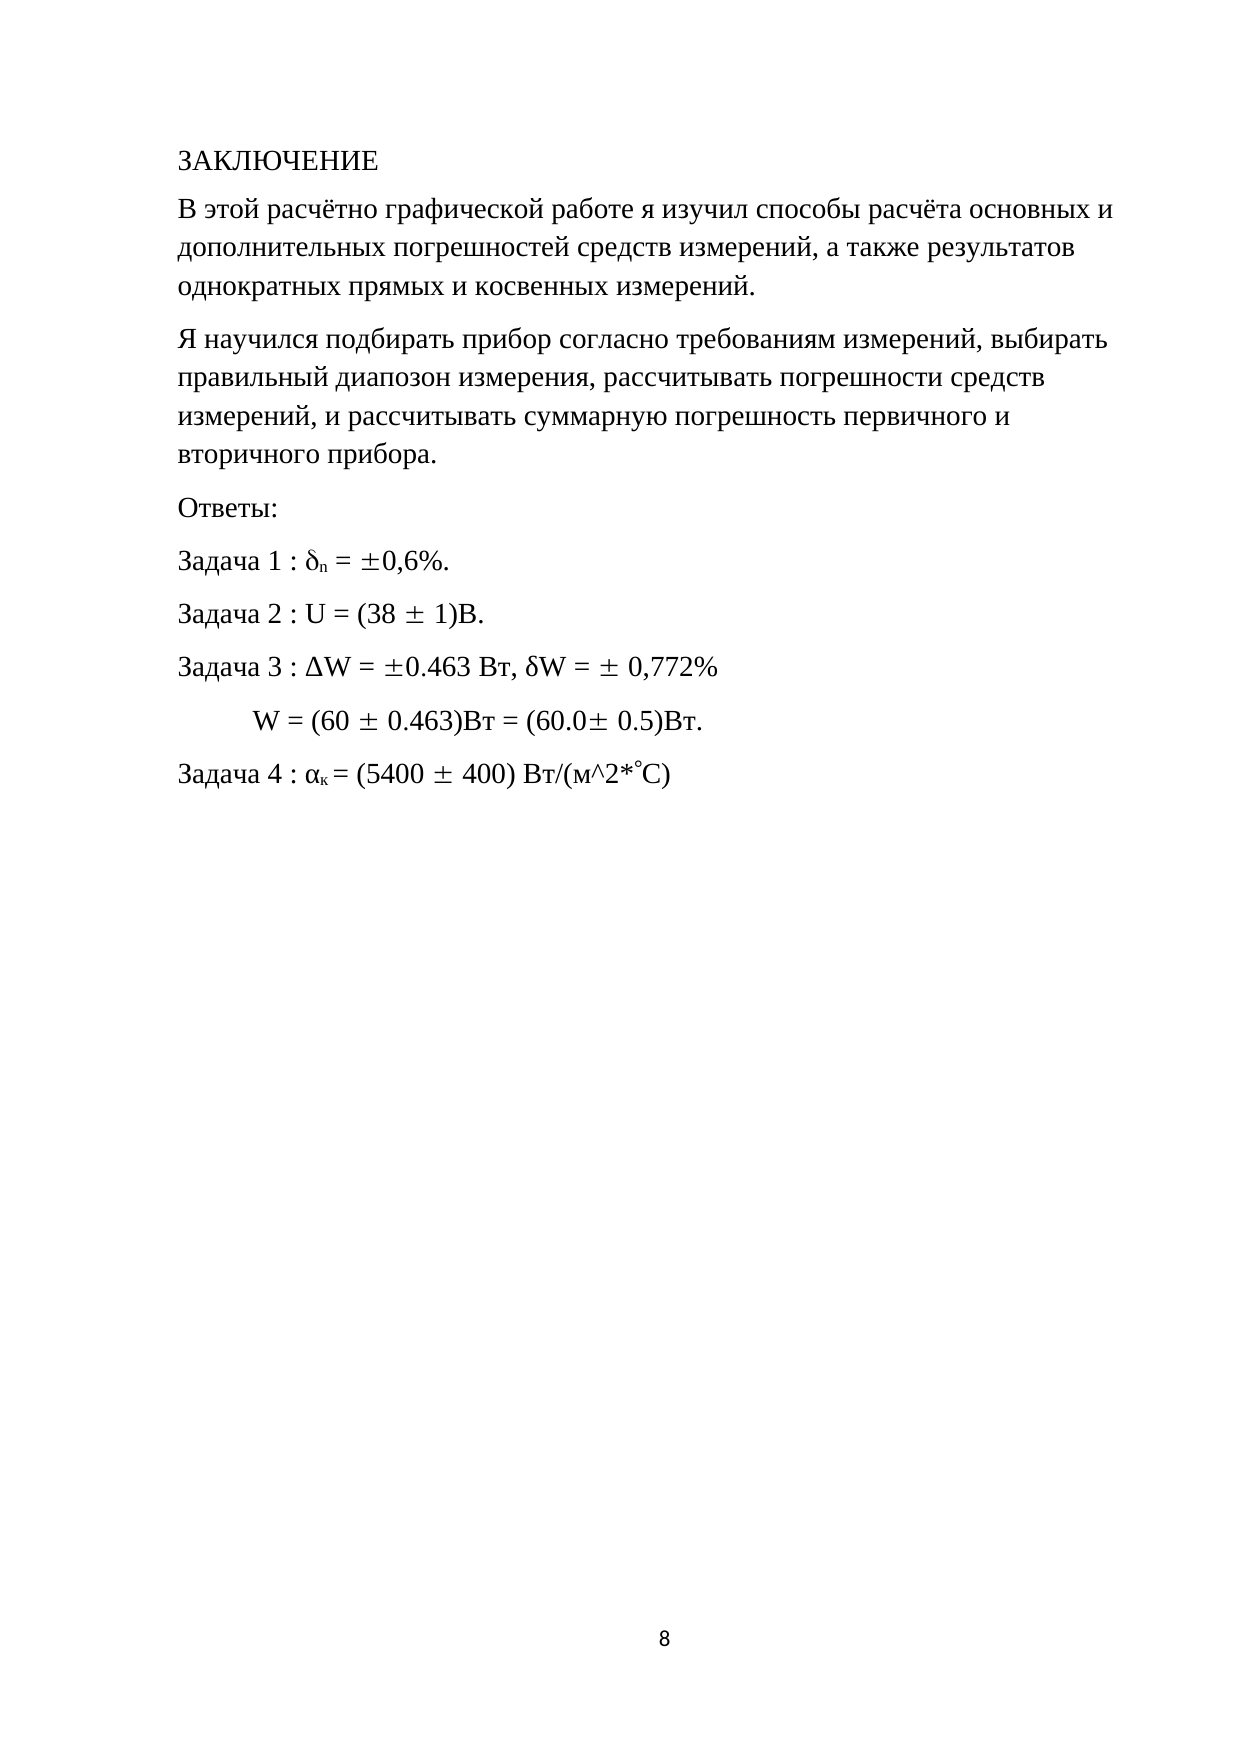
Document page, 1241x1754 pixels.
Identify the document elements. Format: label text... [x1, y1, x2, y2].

text Я научился подбирать прибор согласно требованиям измерений, выбирать правильный диапозон измерения, рассчитывать погрешности средств измерений, и рассчитывать суммарную погрешность первичного и вторичного прибора. [177, 321, 1152, 470]
text Ответы: [177, 490, 1152, 523]
text Задача 1 : n = 0,6%. [177, 543, 1152, 577]
text W = (60  0.463)Вт = (60.0 0.5)Вт. [177, 703, 1152, 736]
text Задача 3 : ΔW = 0.463 Вт, δW =  0,772% [177, 649, 1152, 683]
text В этой расчётно графической работе я изучил способы расчёта основных и дополнительных погрешностей средств измерений, а также результатов однократных прямых и косвенных измерений. [177, 191, 1152, 301]
text Задача 4 : αк = (5400  400) Вт/(м^2*C) [177, 756, 1152, 789]
subtitle ЗАКЛЮЧЕНИЕ [177, 143, 1152, 177]
text Задача 2 : U = (38  1)В. [177, 596, 1152, 630]
